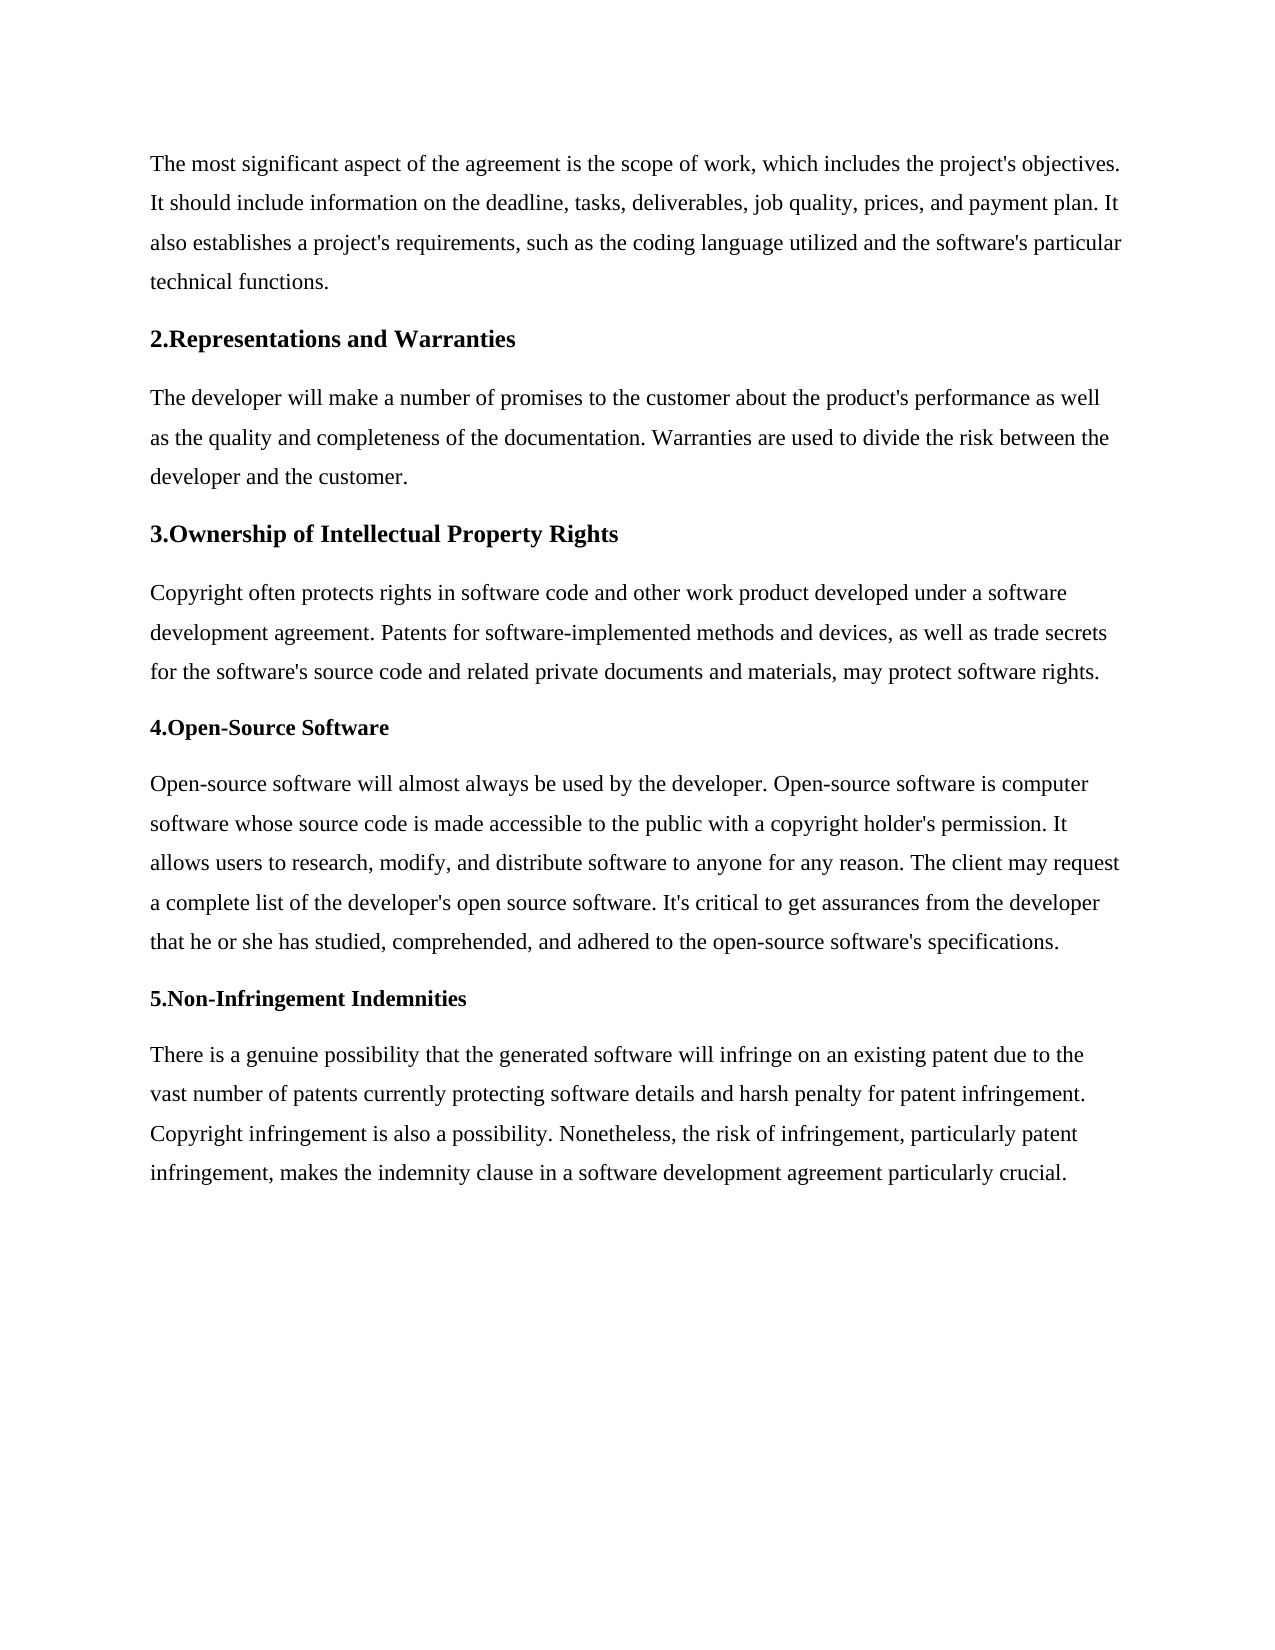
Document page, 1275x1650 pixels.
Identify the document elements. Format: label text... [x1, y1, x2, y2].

text There is a genuine possibility that the generated software will infringe on an existing patent due to the vast number of patents currently protecting software details and harsh penalty for patent infringement. Copyright infringement is also a possibility. Nonetheless, the risk of infringement, particularly patent infringement, makes the indemnity clause in a software development agreement particularly crucial. [150, 1041, 1125, 1186]
text Copyright often protects rights in software code and other work product developed under a software development agreement. Patents for software-implemented methods and devices, as well as trade secrets for the software's source code and related private documents and materials, may protect software rights. [150, 579, 1125, 684]
text 3.Ownership of Intellectual Property Rights [150, 519, 1125, 548]
text 4.Open-Source Software [150, 714, 1125, 741]
text Open-source software will almost always be used by the developer. Open-source software is computer software whose source code is made accessible to the public with a copyright holder's permission. It allows users to research, modify, and distribute software to anyone for any reason. The client may request a complete list of the developer's open source software. It's critical to get assurances from the developer that he or she has studied, comprehended, and adhered to the open-source software's specifications. [150, 771, 1125, 955]
text The developer will make a number of promises to the customer about the product's performance as well as the quality and completeness of the documentation. Warranties are used to divide the risk between the developer and the customer. [150, 384, 1125, 490]
text 5.Non-Infringement Indemnities [150, 984, 1125, 1011]
text 2.Representations and Warranties [150, 324, 1125, 353]
text The most significant aspect of the agreement is the scope of work, which includes the project's objectives. It should include information on the deadline, tasks, deliverables, job quality, prices, and payment plan. It also establishes a project's requirements, such as the coding language utilized and the software's particular technical functions. [150, 150, 1125, 295]
